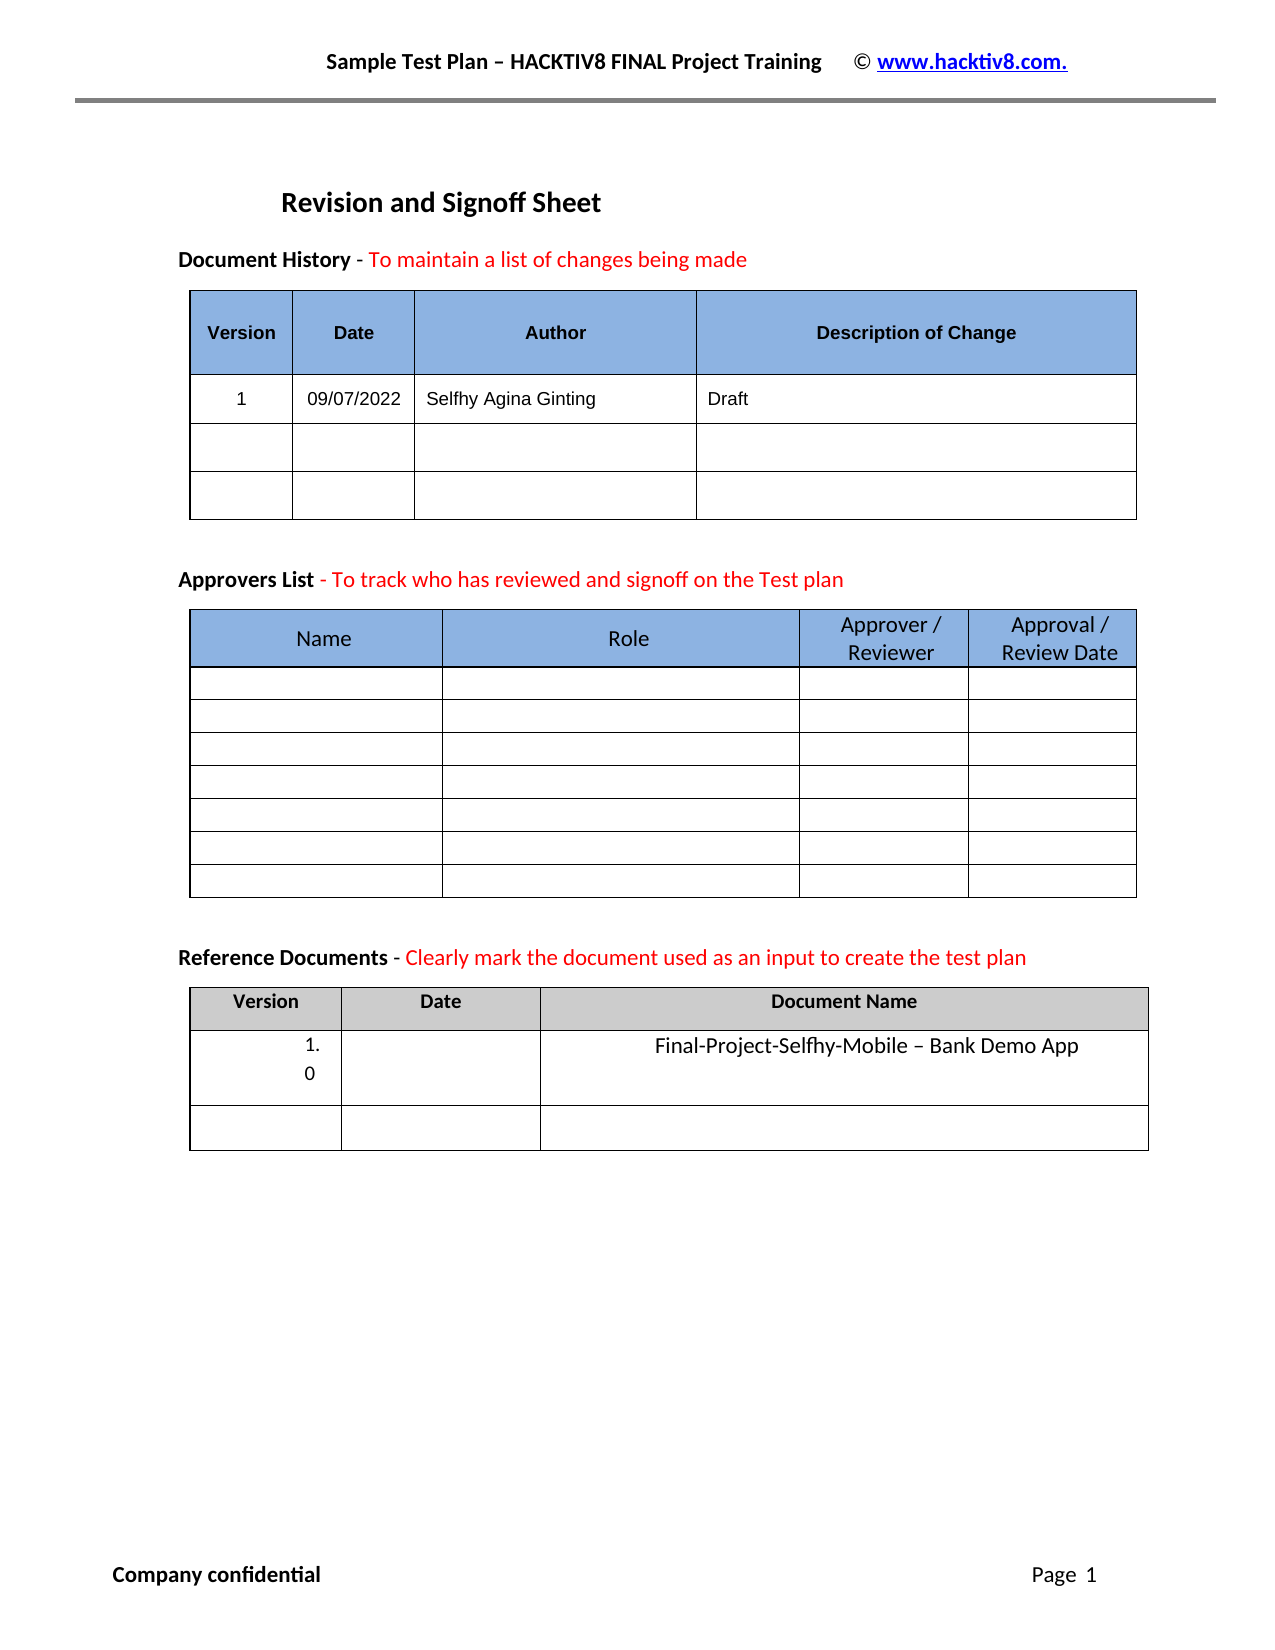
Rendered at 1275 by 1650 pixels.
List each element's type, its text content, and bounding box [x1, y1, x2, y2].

table_header Description of Change [697, 291, 1136, 374]
table_cell [443, 799, 799, 831]
table_cell [293, 472, 414, 519]
table_cell [969, 733, 1136, 765]
table_cell [415, 424, 696, 471]
table_cell [191, 832, 442, 864]
table_cell [293, 424, 414, 471]
table_cell [443, 766, 799, 798]
table_cell [443, 668, 799, 699]
table_cell [415, 472, 696, 519]
table_cell [443, 700, 799, 732]
table_cell [800, 799, 968, 831]
table_cell [342, 1031, 540, 1105]
table_cell Selfhy Agina Ginting [415, 375, 696, 422]
table_cell [969, 668, 1136, 699]
table_cell [342, 1106, 540, 1149]
text Approvers List - To track who has reviewed and signoff on the Test plan [178, 565, 1125, 593]
table_header Date [293, 291, 414, 374]
table_cell [191, 733, 442, 765]
table_cell [191, 799, 442, 831]
table_cell [969, 832, 1136, 864]
table_cell [443, 865, 799, 897]
table_cell [800, 832, 968, 864]
text Document History - To maintain a list of changes being made [178, 246, 1125, 274]
table_cell [191, 472, 292, 519]
table_cell Final-Project-Selfhy-Mobile – Bank Demo App [541, 1031, 1148, 1105]
table_cell [443, 733, 799, 765]
table_header Version [191, 291, 292, 374]
text Revision and Signoff Sheet [178, 184, 1125, 219]
table_cell [443, 832, 799, 864]
table_header Approval / Review Date [969, 610, 1136, 666]
table_header Name [191, 610, 442, 666]
table_cell [969, 865, 1136, 897]
table_cell [191, 700, 442, 732]
table_cell [800, 766, 968, 798]
table_cell 1 [191, 375, 292, 422]
table_header Author [415, 291, 696, 374]
table_cell [969, 799, 1136, 831]
table_cell [800, 668, 968, 699]
table_cell [541, 1106, 1148, 1149]
table_header Approver / Reviewer [800, 610, 968, 666]
table_cell [800, 700, 968, 732]
table_header Version [191, 988, 341, 1030]
table_cell [800, 865, 968, 897]
table_cell [191, 668, 442, 699]
table_cell [191, 424, 292, 471]
table_cell [969, 700, 1136, 732]
table_cell [969, 766, 1136, 798]
table_header Date [342, 988, 540, 1030]
table_header Role [443, 610, 799, 666]
table_cell [191, 766, 442, 798]
table_header Document Name [541, 988, 1148, 1030]
table_cell [697, 424, 1136, 471]
table_cell [191, 1106, 341, 1149]
text Reference Documents - Clearly mark the document used as an input to create the test plan [178, 943, 1125, 971]
table_cell [191, 865, 442, 897]
table_cell 1.0 [191, 1031, 341, 1105]
table_cell [800, 733, 968, 765]
table_cell 09/07/2022 [293, 375, 414, 422]
table_cell [697, 472, 1136, 519]
table_cell Draft [697, 375, 1136, 422]
